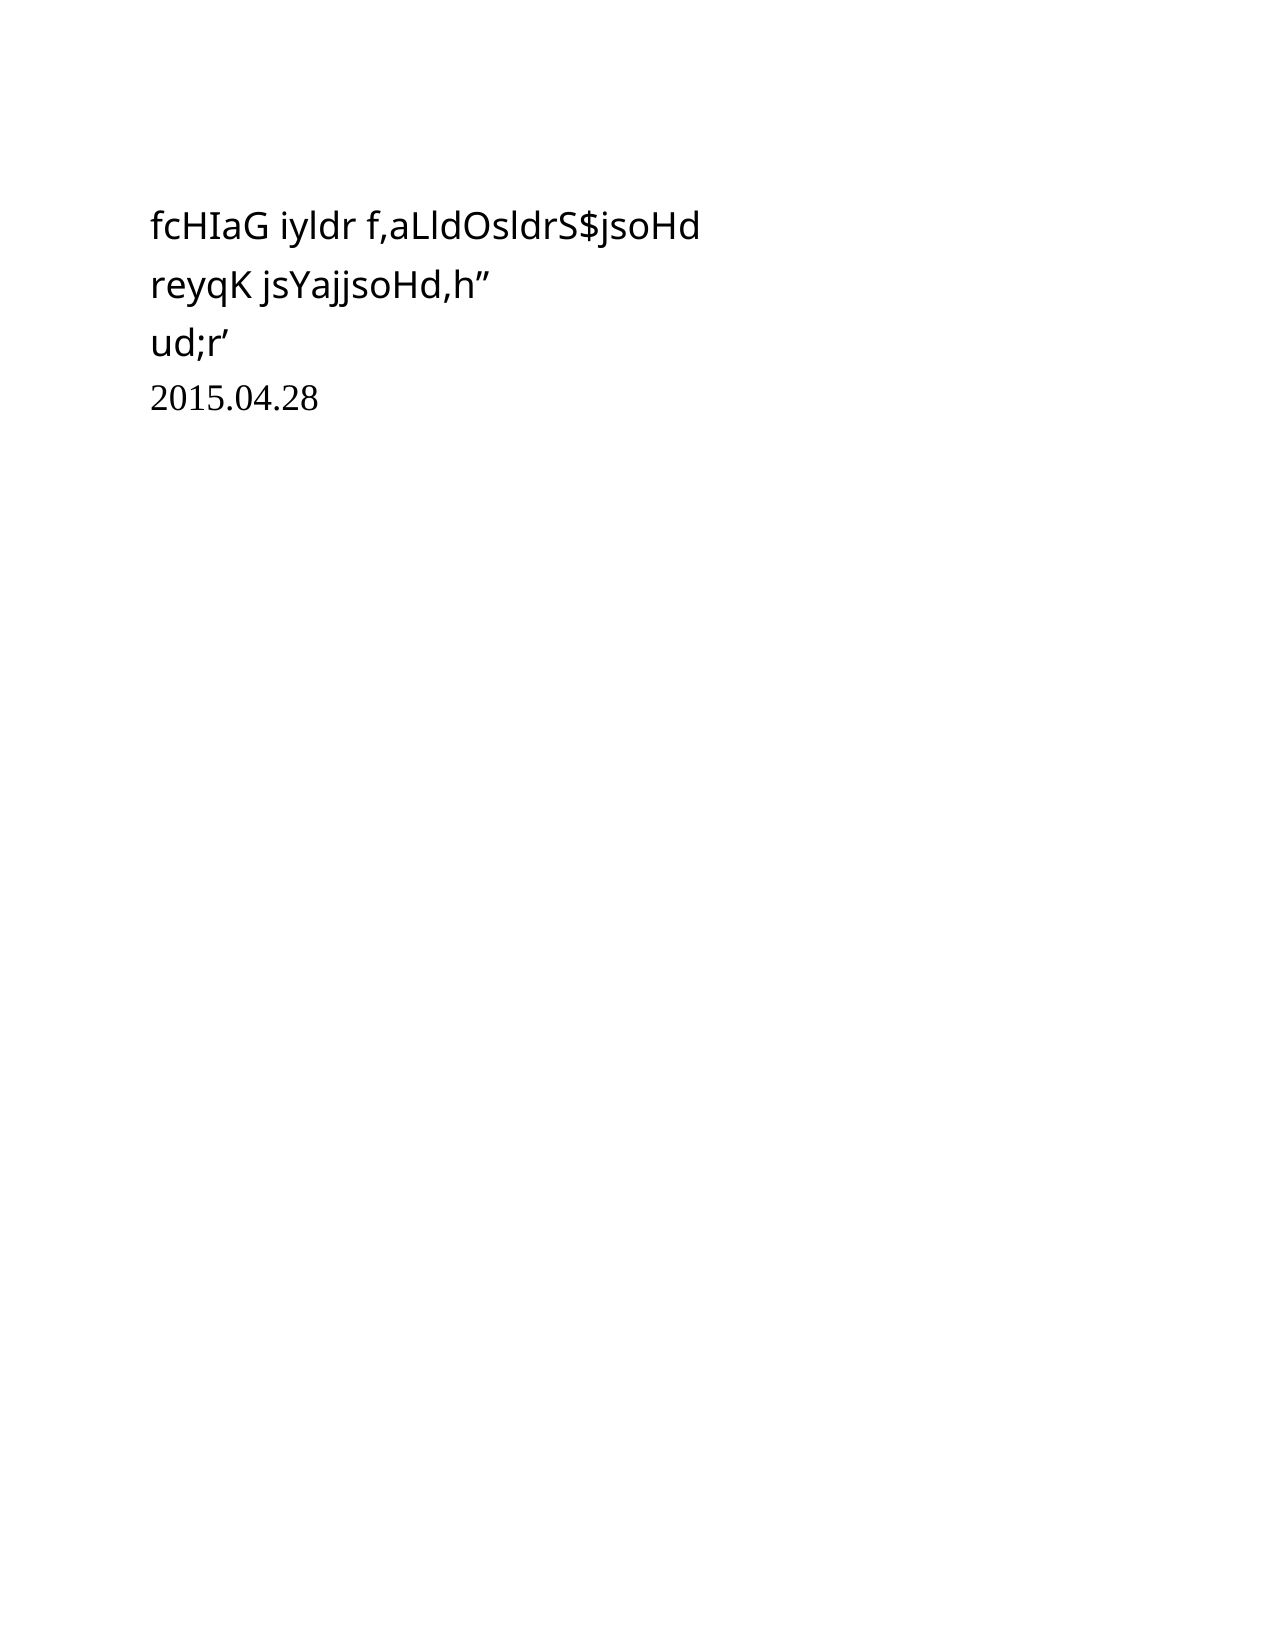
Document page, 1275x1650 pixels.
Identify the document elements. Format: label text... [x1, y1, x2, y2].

text 2015.04.28 [150, 375, 1125, 418]
text fcHIaG iyldr f,aLldOsldrS$jsoHd [150, 199, 1125, 251]
text ud;r’ [150, 317, 1125, 368]
text reyqK jsYajjsoHd,h” [150, 258, 1125, 309]
